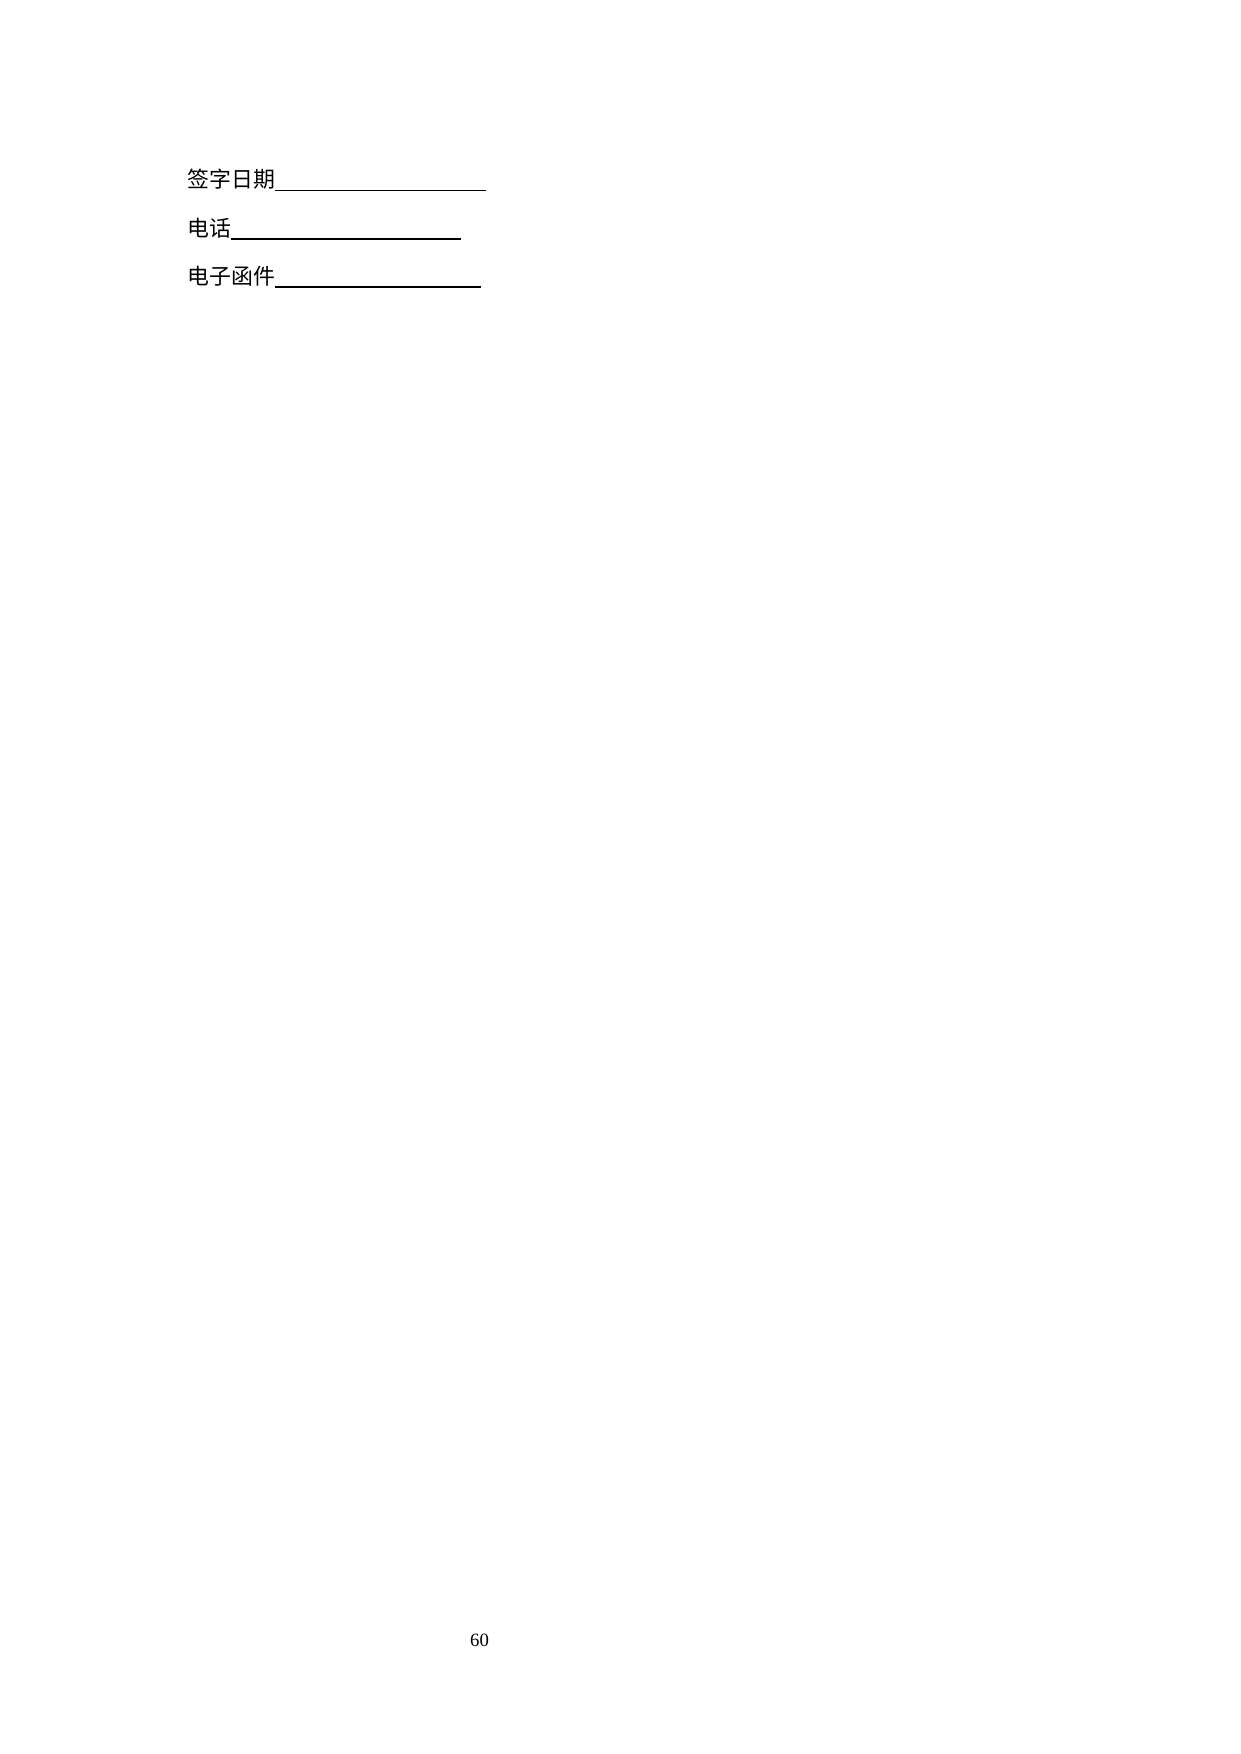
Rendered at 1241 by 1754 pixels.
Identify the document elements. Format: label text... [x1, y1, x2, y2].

text 电话 [187, 210, 1053, 243]
text 电子函件 [187, 259, 1053, 291]
text 签字日期 [187, 162, 1053, 194]
